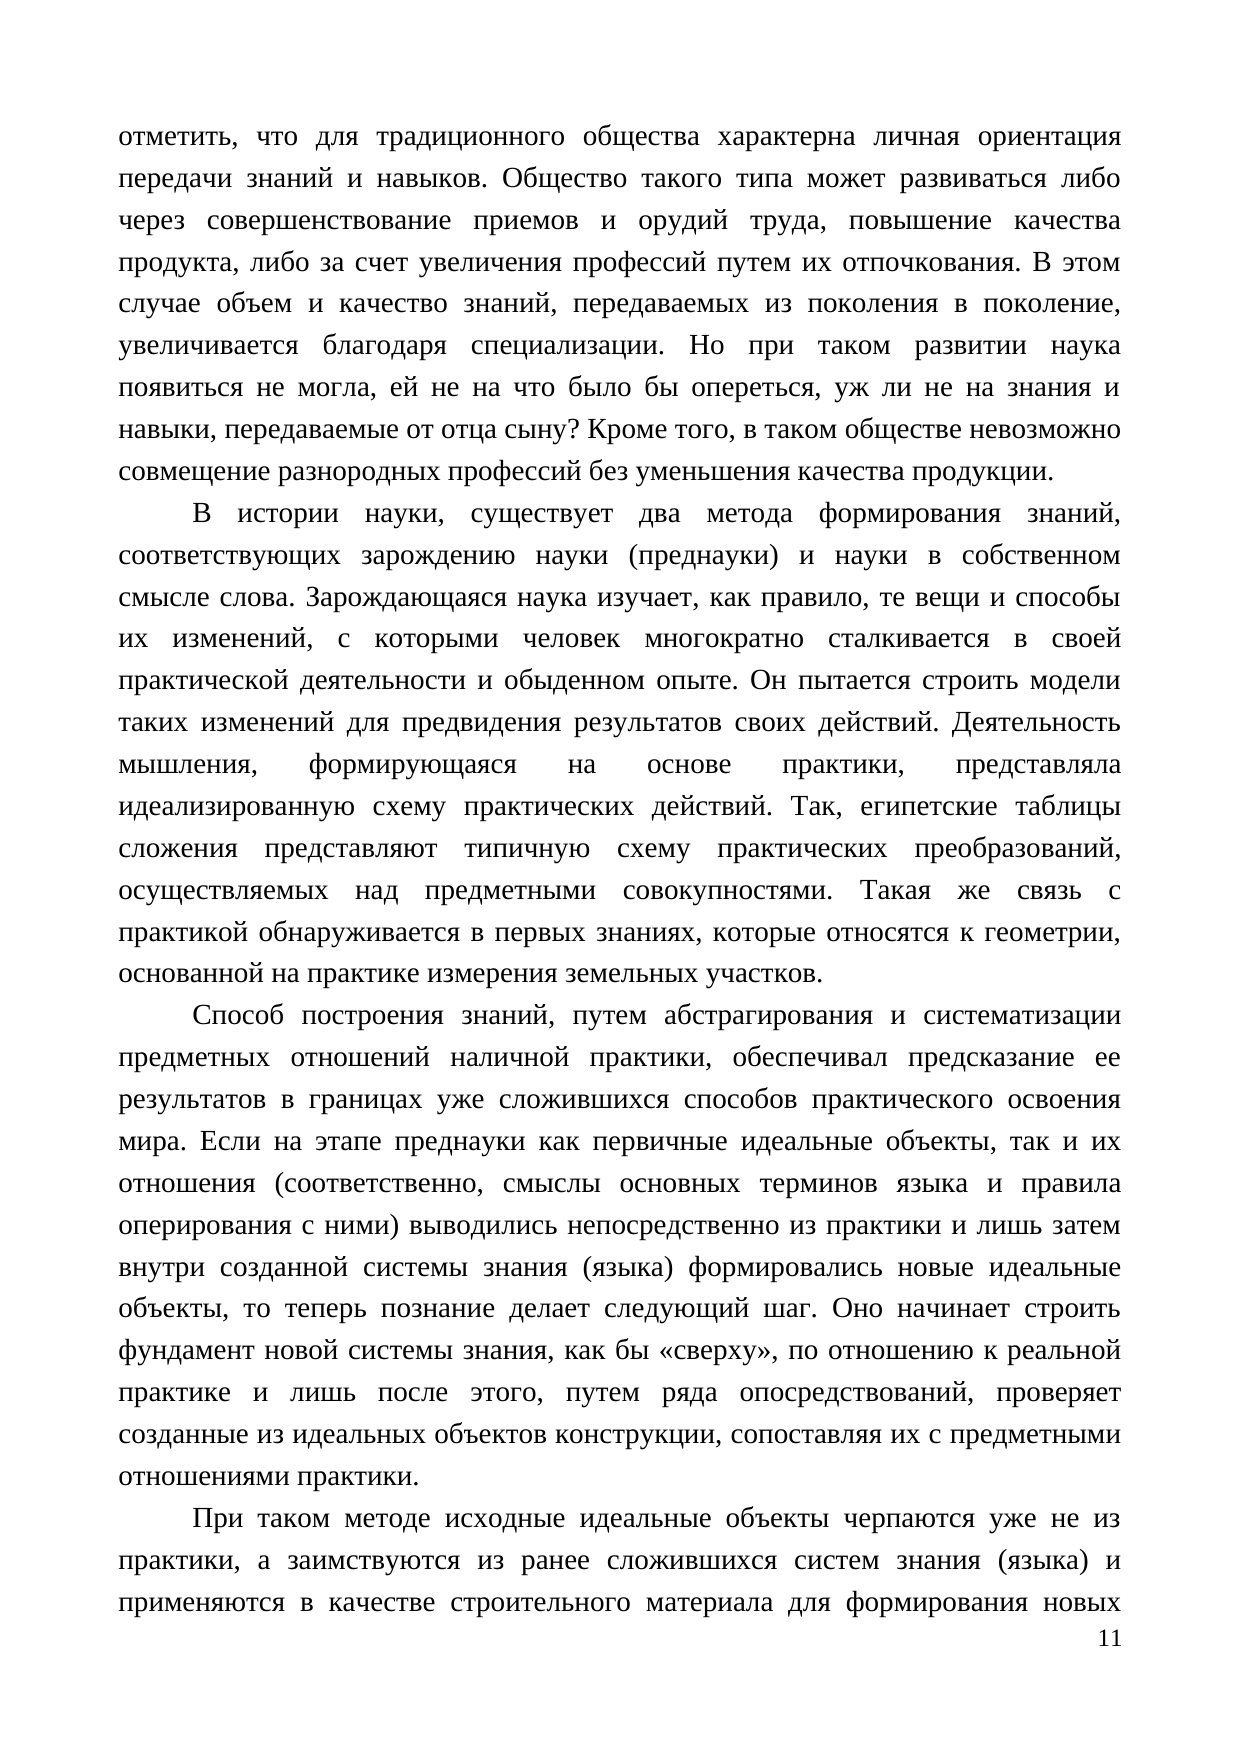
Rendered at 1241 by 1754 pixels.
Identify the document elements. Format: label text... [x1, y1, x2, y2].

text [118, 118, 1122, 487]
text Способ построения знаний, путем абстрагирования и систематизации предметных отношений наличной практики, обеспечивал предсказание ее результатов в границах уже сложившихся способов практического освоения мира. Если на этапе преднауки как первичные идеальные объекты, так и их отношения (соответственно, смыслы основных терминов языка и правила оперирования с ними) выводились непосредственно из практики и лишь затем внутри созданной системы знания (языка) формировались новые идеальные объекты, то теперь познание делает следующий шаг. Оно начинает строить фундамент новой системы знания, как бы «сверху», по отношению к реальной практике и лишь после этого, путем ряда опосредствований, проверяет созданные из идеальных объектов конструкции, сопоставляя их с предметными отношениями практики. [118, 997, 1122, 1492]
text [118, 1500, 1122, 1617]
text В истории науки, существует два метода формирования знаний, соответствующих зарождению науки (преднауки) и науки в собственном смысле слова. Зарождающаяся наука изучает, как правило, те вещи и способы их изменений, с которыми человек многократно сталкивается в своей практической деятельности и обыденном опыте. Он пытается строить модели таких изменений для предвидения результатов своих действий. Деятельность мышления, формирующаяся на основе практики, представляла идеализированную схему практических действий. Так, египетские таблицы сложения представляют типичную схему практических преобразований, осуществляемых над предметными совокупностями. Такая же связь с практикой обнаруживается в первых знаниях, которые относятся к геометрии, основанной на практике измерения земельных участков. [118, 495, 1122, 989]
